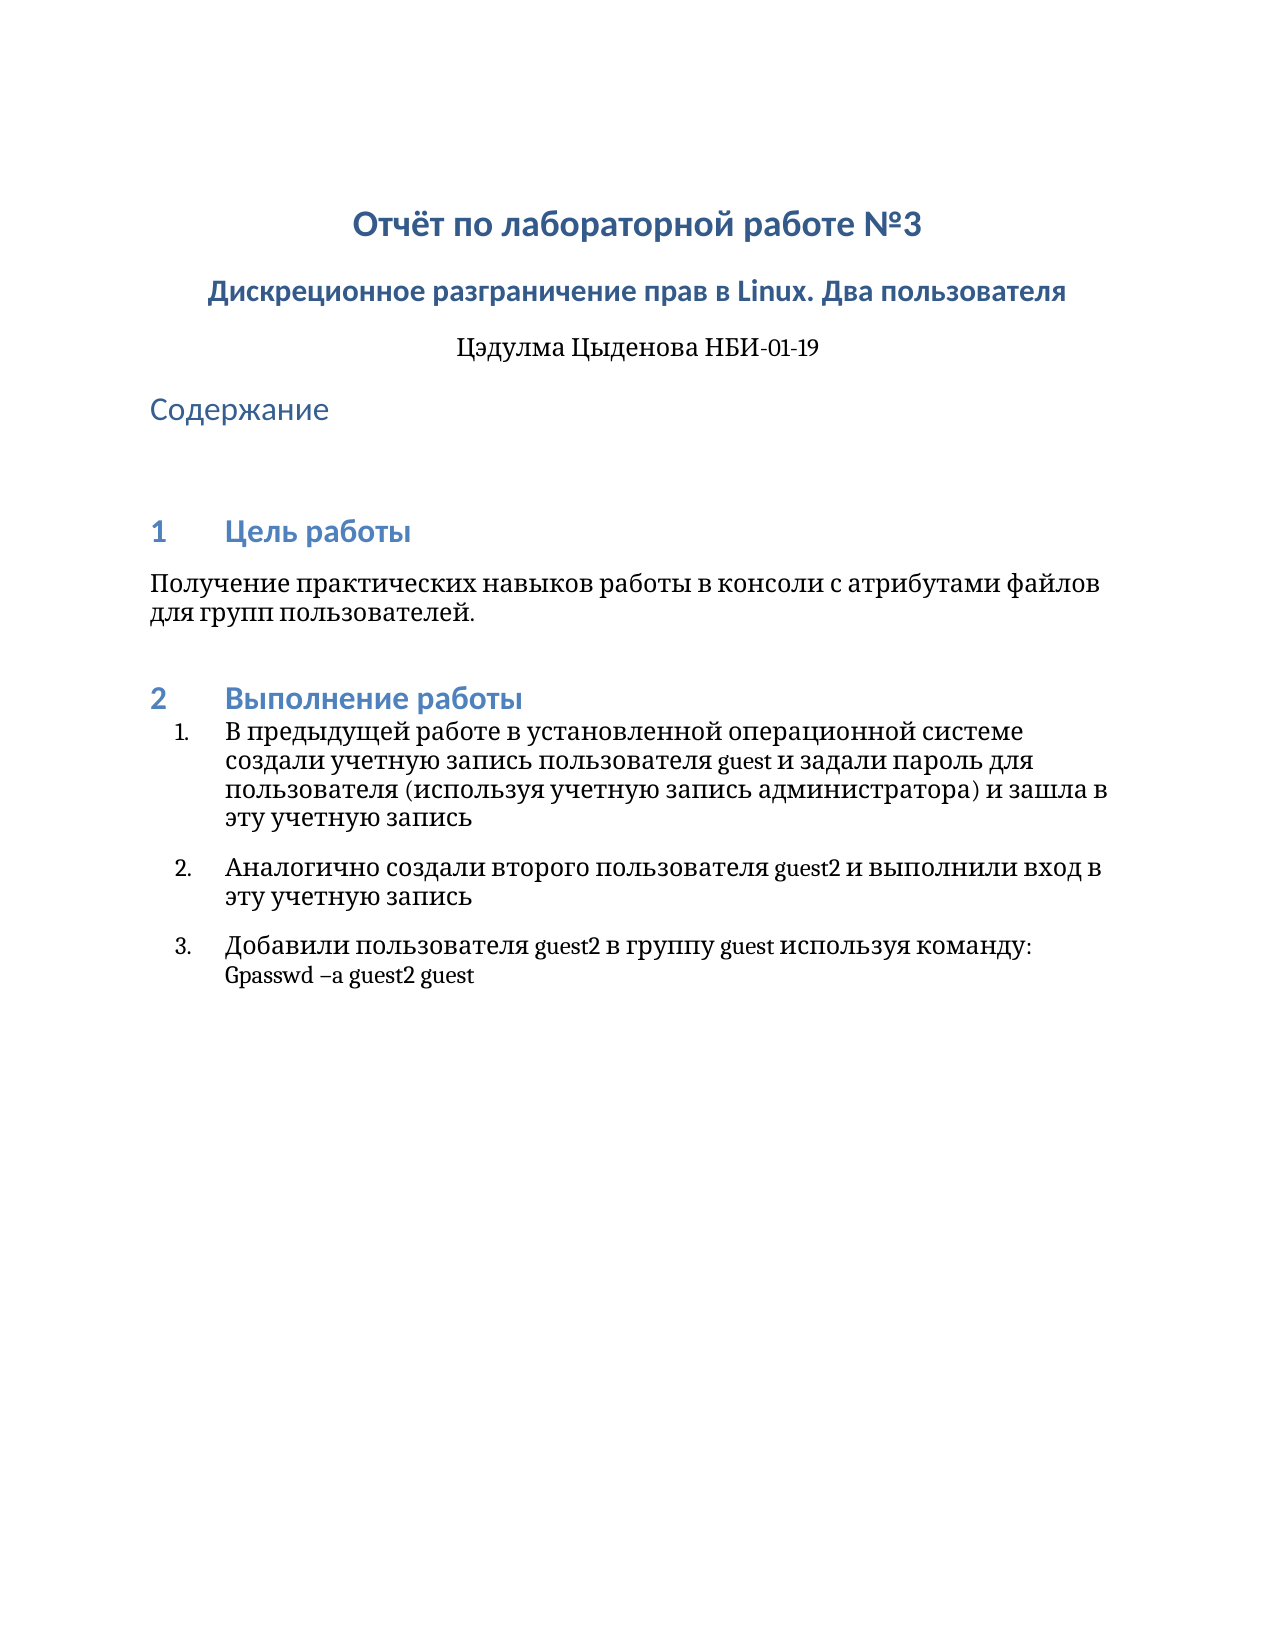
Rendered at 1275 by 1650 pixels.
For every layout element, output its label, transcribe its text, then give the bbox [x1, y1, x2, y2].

list В предыдущей работе в установленной операционной системе создали учетную запись пользователя guest и задали пароль для пользователя (используя учетную запись администратора) и зашла в эту учетную запись [175, 718, 1125, 833]
subtitle 2 Выполнение работы [150, 677, 1125, 718]
text Получение практических навыков работы в консоли с атрибутами файлов для групп пользователей. [150, 570, 1125, 627]
subtitle Дискреционное разграничение прав в Linux. Два пользователя [150, 271, 1125, 309]
subtitle 1 Цель работы [150, 510, 1125, 551]
title Отчёт по лабораторной работе №3 [150, 200, 1125, 246]
text Цэдулма Цыденова НБИ-01-19 [150, 334, 1125, 363]
list Добавили пользователя guest2 в группу guest используя команду: Gpasswd –a guest2 guest [175, 932, 1125, 990]
list Аналогично создали второго пользователя guest2 и выполнили вход в эту учетную запись [175, 854, 1125, 911]
